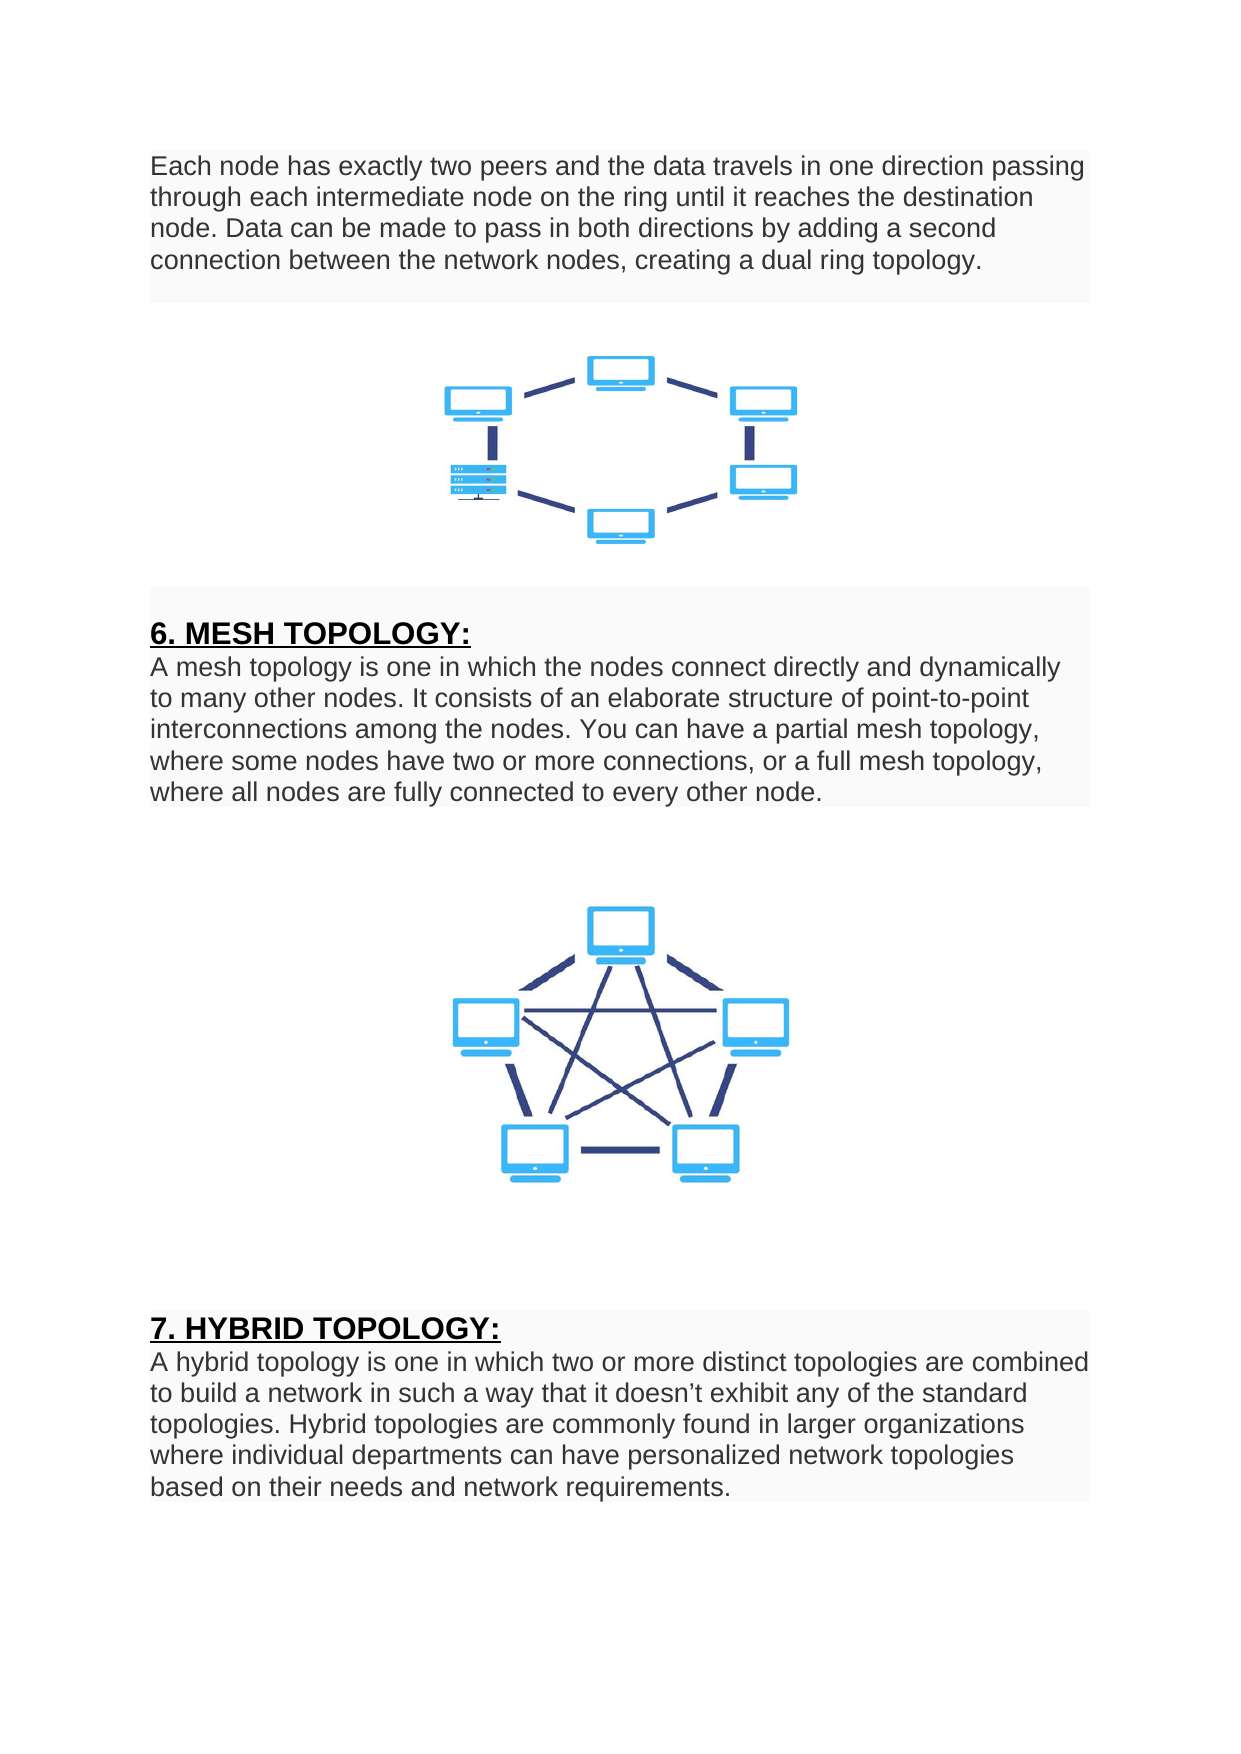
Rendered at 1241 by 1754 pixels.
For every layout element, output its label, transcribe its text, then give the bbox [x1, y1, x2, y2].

text 6. MESH TOPOLOGY: [150, 615, 1090, 651]
picture [150, 303, 1090, 587]
text A mesh topology is one in which the nodes connect directly and dynamically to many other nodes. It consists of an elaborate structure of point-to-point interconnections among the nodes. You can have a partial mesh topology, where some nodes have two or more connections, or a full mesh topology, where all nodes are fully connected to every other node. [150, 651, 1090, 807]
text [150, 150, 1090, 275]
picture [150, 807, 1090, 1281]
text A hybrid topology is one in which two or more distinct topologies are combined to build a network in such a way that it doesn’t exhibit any of the standard topologies. Hybrid topologies are commonly found in larger organizations where individual departments can have personalized network topologies based on their needs and network requirements. [150, 1346, 1090, 1502]
text 7. HYBRID TOPOLOGY: [150, 1310, 1090, 1346]
